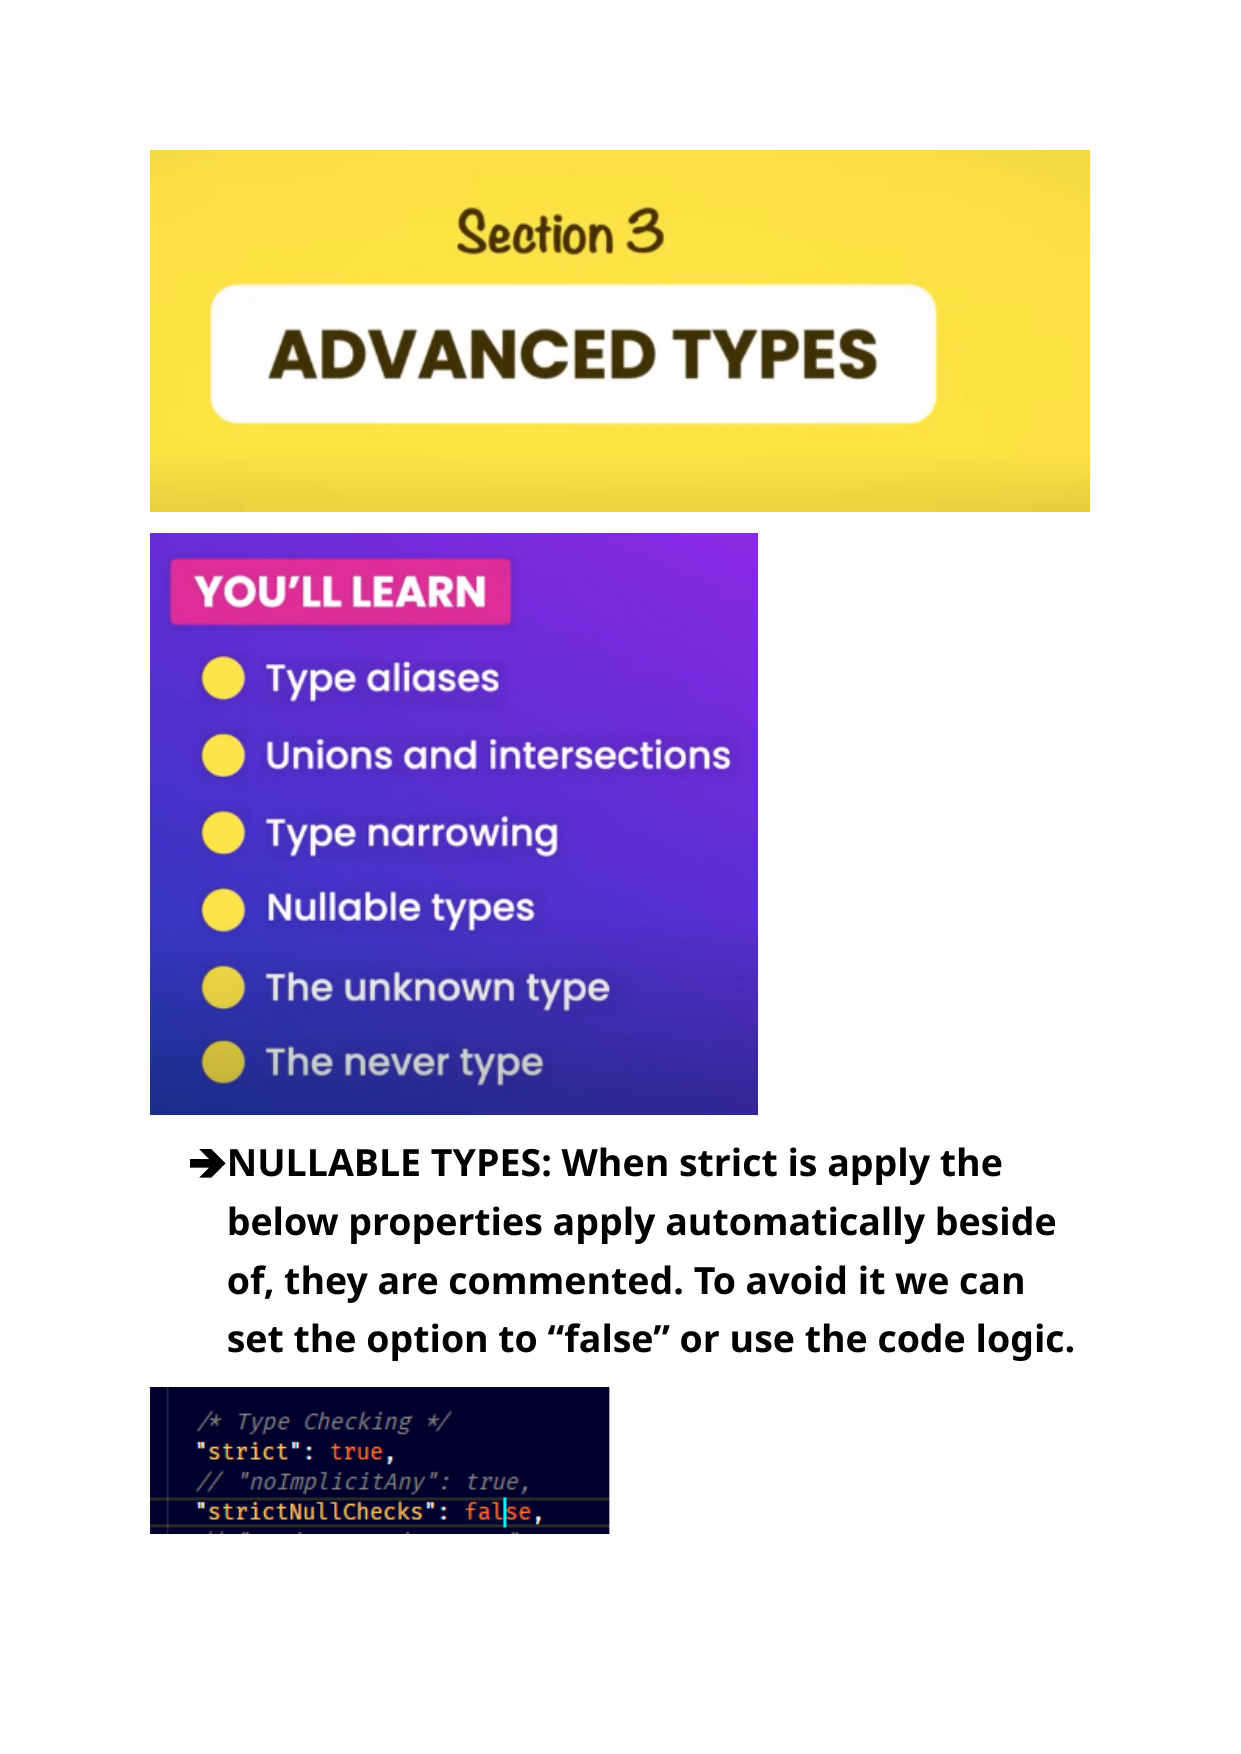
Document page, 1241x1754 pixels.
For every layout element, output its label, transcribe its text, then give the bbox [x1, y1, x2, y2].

list NULLABLE TYPES: When strict is apply the below properties apply automatically beside of, they are commented. To avoid it we can set the option to “false” or use the code logic. [187, 1137, 1090, 1364]
picture [150, 150, 1091, 512]
picture [150, 533, 758, 1115]
picture [150, 1387, 610, 1534]
